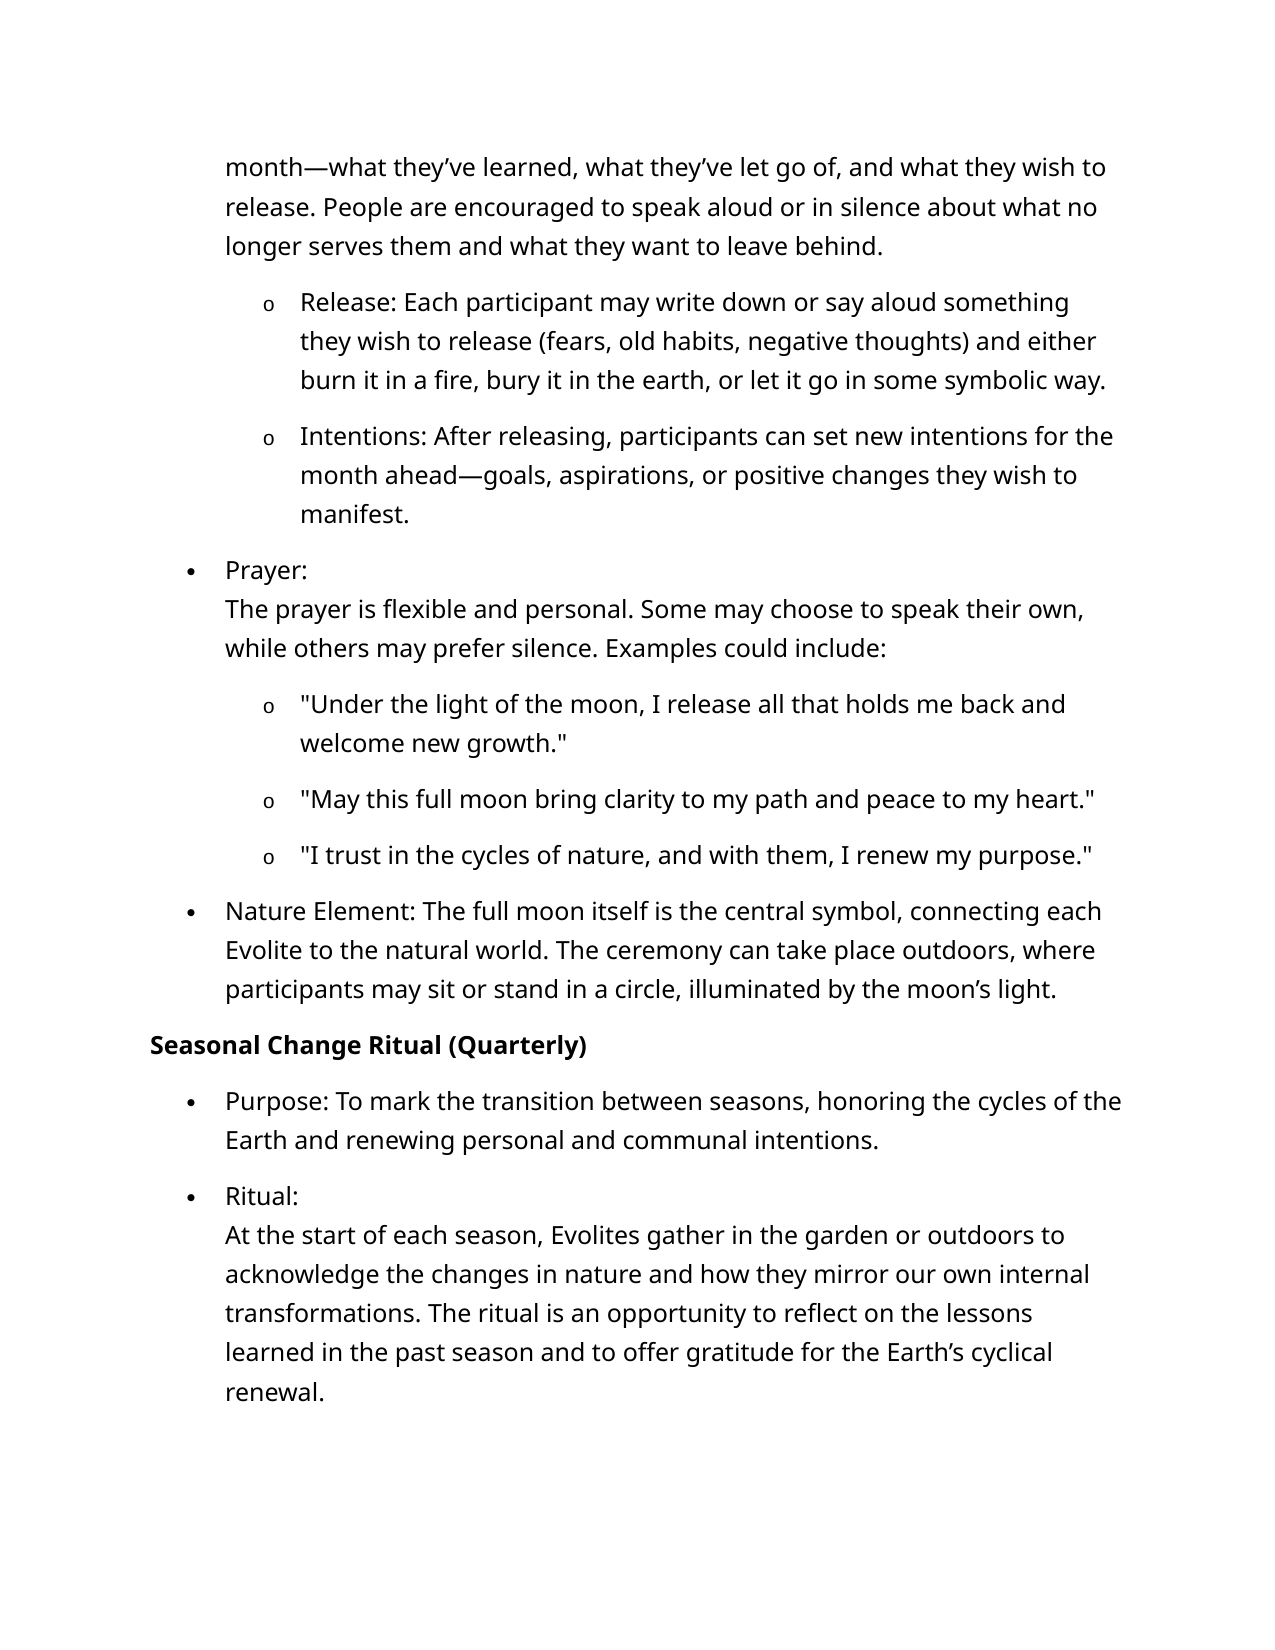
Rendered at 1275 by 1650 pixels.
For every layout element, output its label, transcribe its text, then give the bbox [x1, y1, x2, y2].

list Release: Each participant may write down or say aloud something they wish to release (fears, old habits, negative thoughts) and either burn it in a fire, bury it in the earth, or let it go in some symbolic way. [262, 284, 1125, 397]
list Purpose: To mark the transition between seasons, honoring the cycles of the Earth and renewing personal and communal intentions. [187, 1083, 1125, 1157]
list Prayer: The prayer is flexible and personal. Some may choose to speak their own, while others may prefer silence. Examples could include: [187, 552, 1125, 665]
list Nature Element: The full moon itself is the central symbol, connecting each Evolite to the natural world. The ceremony can take place outdoors, where participants may sit or stand in a circle, illuminated by the moon’s light. [187, 893, 1125, 1006]
list "Under the light of the moon, I release all that holds me back and welcome new growth." [262, 687, 1125, 760]
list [187, 150, 1125, 262]
list "I trust in the cycles of nature, and with them, I renew my purpose." [262, 837, 1125, 872]
list "May this full moon bring clarity to my path and peace to my heart." [262, 782, 1125, 816]
text Seasonal Change Ritual (Quarterly) [150, 1027, 1125, 1062]
list Ritual: At the start of each season, Evolites gather in the garden or outdoors to acknowledge the changes in nature and how they mirror our own internal transformations. The ritual is an opportunity to reflect on the lessons learned in the past season and to offer gratitude for the Earth’s cyclical renewal. [187, 1178, 1125, 1408]
list Intentions: After releasing, participants can set new intentions for the month ahead—goals, aspirations, or positive changes they wish to manifest. [262, 418, 1125, 531]
